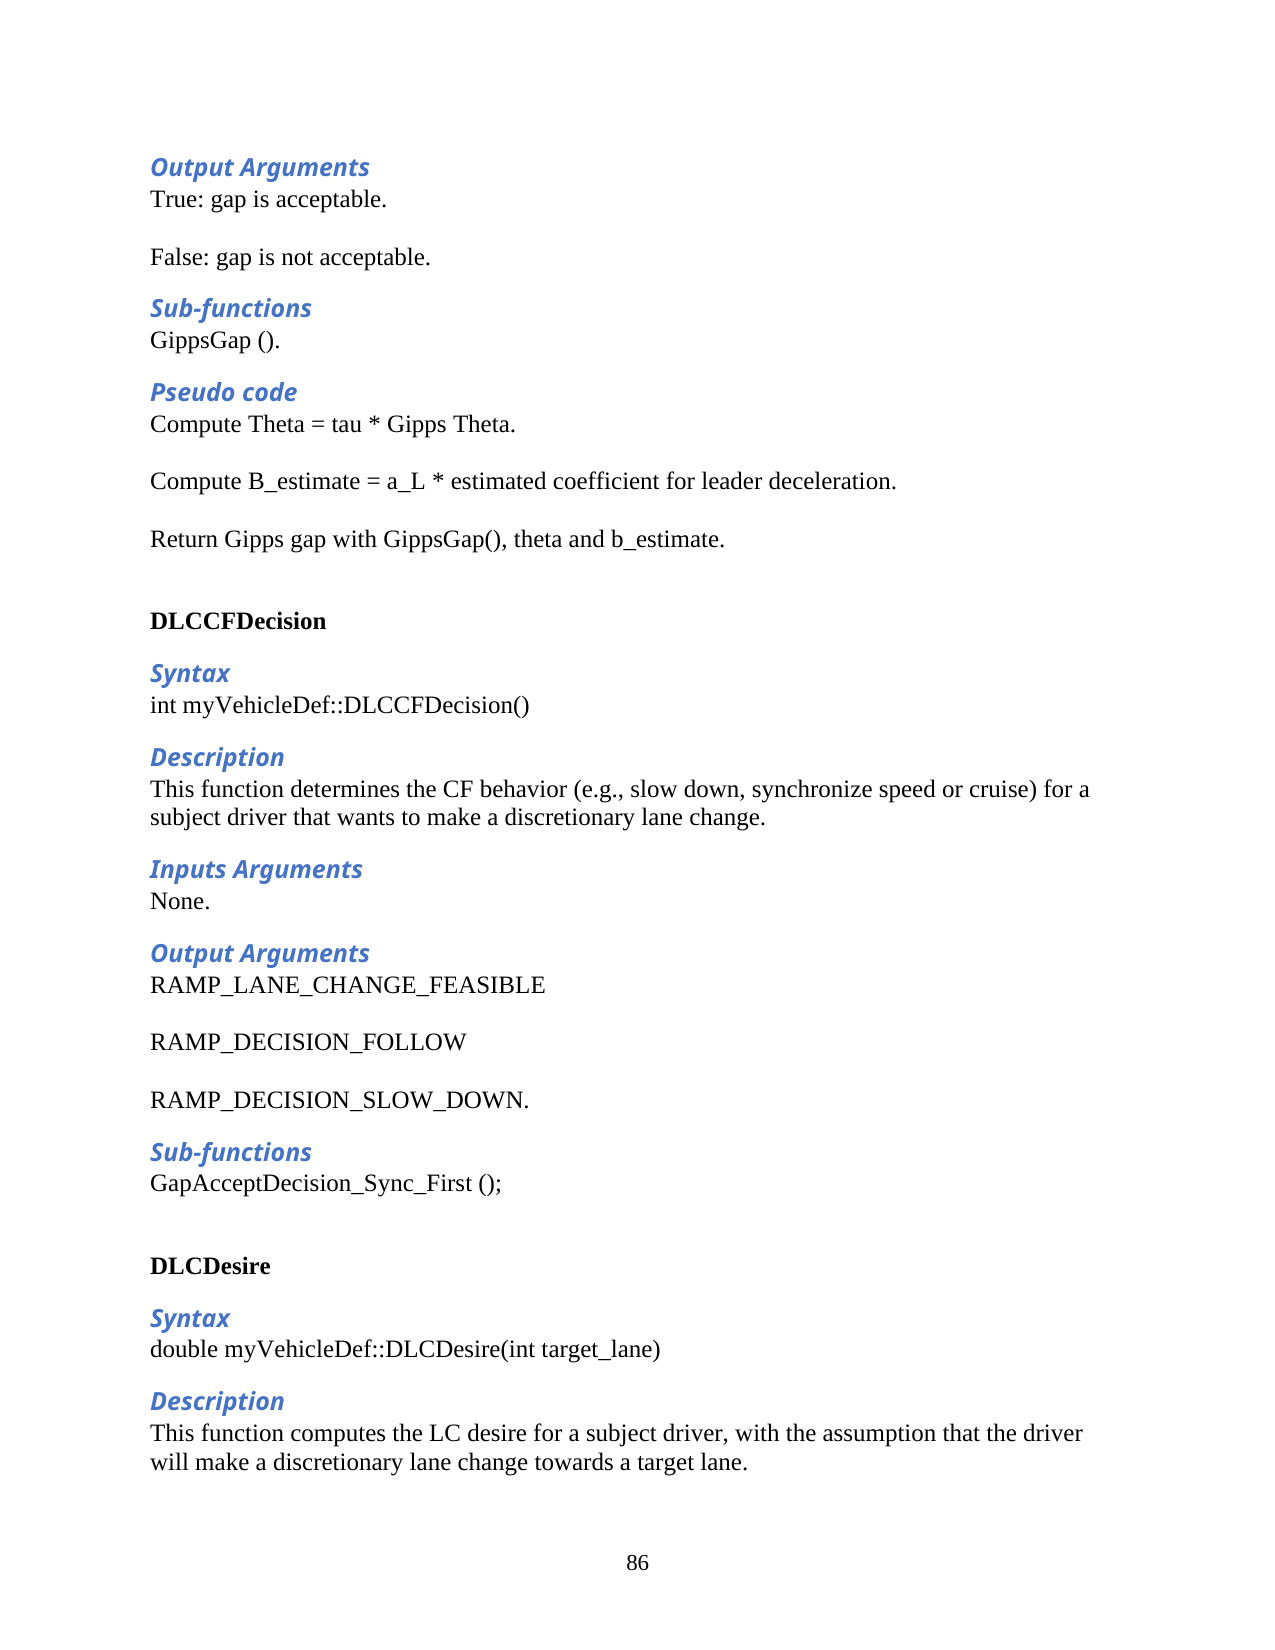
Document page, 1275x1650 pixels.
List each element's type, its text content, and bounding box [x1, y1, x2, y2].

text Compute Theta = tau * Gipps Theta. [150, 409, 1125, 438]
subtitle Sub-functions [150, 291, 1125, 325]
subtitle Description [150, 1384, 1125, 1418]
text False: gap is not acceptable. [150, 242, 1125, 270]
text int myVehicleDef::DLCCFDecision() [150, 690, 1125, 719]
subtitle Syntax [150, 656, 1125, 690]
subtitle Pseudo code [150, 375, 1125, 409]
subtitle DLCCFDecision [150, 606, 1125, 635]
text RAMP_DECISION_FOLLOW [150, 1027, 1125, 1056]
text RAMP_DECISION_SLOW_DOWN. [150, 1085, 1125, 1113]
subtitle Syntax [150, 1300, 1125, 1334]
text RAMP_LANE_CHANGE_FEASIBLE [150, 970, 1125, 998]
text double myVehicleDef::DLCDesire(int target_lane) [150, 1334, 1125, 1363]
text GippsGap (). [150, 325, 1125, 354]
text True: gap is acceptable. [150, 184, 1125, 213]
text None. [150, 886, 1125, 915]
subtitle DLCDesire [150, 1251, 1125, 1279]
subtitle Description [150, 739, 1125, 774]
subtitle Output Arguments [150, 936, 1125, 970]
text Compute B_estimate = a_L * estimated coefficient for leader deceleration. [150, 466, 1125, 495]
subtitle Inputs Arguments [150, 852, 1125, 886]
text This function computes the LC desire for a subject driver, with the assumption that the driver will make a discretionary lane change towards a target lane. [150, 1418, 1125, 1476]
text This function determines the CF behavior (e.g., slow down, synchronize speed or cruise) for a subject driver that wants to make a discretionary lane change. [150, 774, 1125, 831]
subtitle Output Arguments [150, 150, 1125, 184]
subtitle Sub-functions [150, 1134, 1125, 1168]
text Return Gipps gap with GippsGap(), theta and b_estimate. [150, 524, 1125, 553]
text GapAcceptDecision_Sync_First (); [150, 1168, 1125, 1197]
